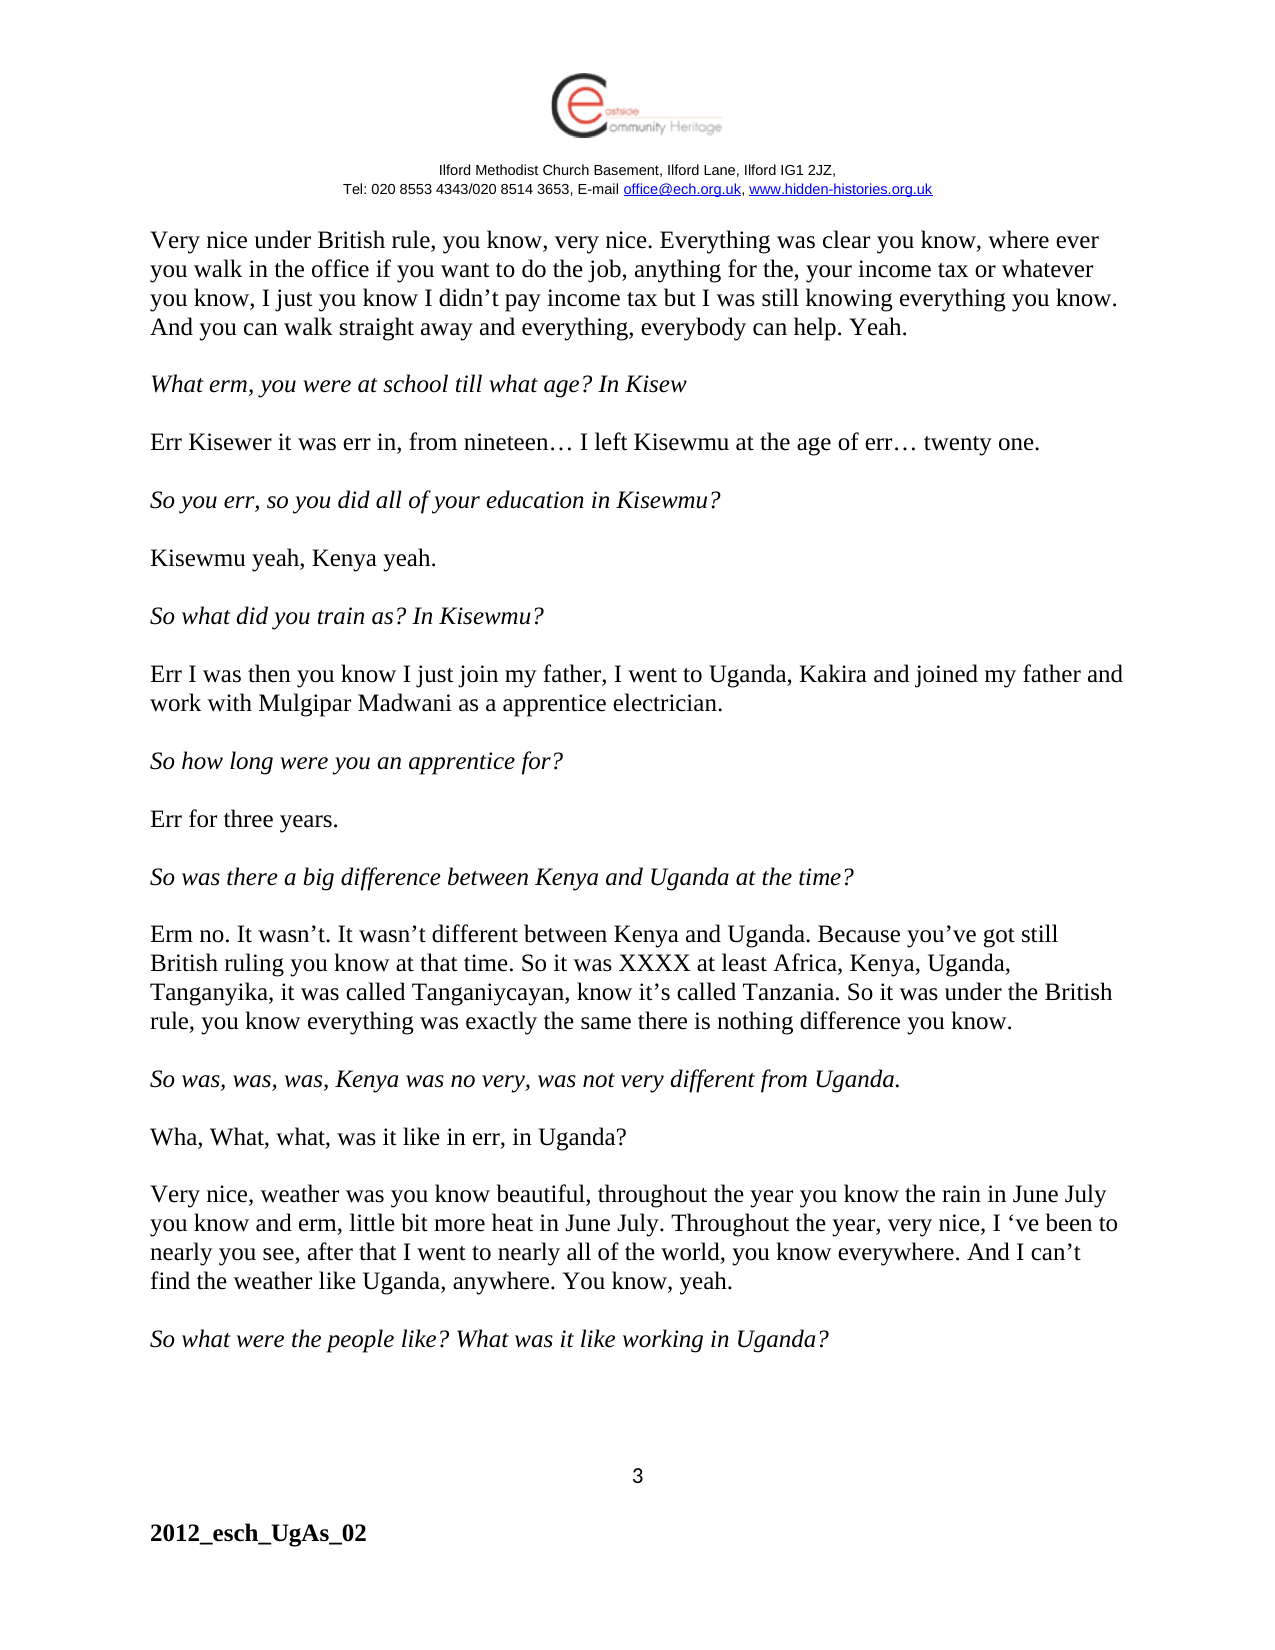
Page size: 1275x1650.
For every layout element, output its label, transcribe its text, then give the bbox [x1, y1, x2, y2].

subtitle Kisewmu yeah, Kenya yeah. [150, 543, 1125, 572]
subtitle So you err, so you did all of your education in Kisewmu? [150, 485, 1125, 514]
subtitle Very nice under British rule, you know, very nice. Everything was clear you know, where ever you walk in the office if you want to do the job, anything for the, your income tax or whatever you know, I just you know I didn’t pay income tax but I was still knowing everything you know. And you can walk straight away and everything, everybody can help. Yeah. [150, 225, 1125, 340]
subtitle So was there a big difference between Kenya and Uganda at the time? [150, 862, 1125, 890]
subtitle Err Kisewer it was err in, from nineteen… I left Kisewmu at the age of err… twenty one. [150, 427, 1125, 456]
subtitle So was, was, was, Kenya was no very, was not very different from Uganda. [150, 1064, 1125, 1092]
subtitle Erm no. It wasn’t. It wasn’t different between Kenya and Uganda. Because you’ve got still British ruling you know at that time. So it was XXXX at least Africa, Kenya, Uganda, Tanganyika, it was called Tanganiycayan, know it’s called Tanzania. So it was under the British rule, you know everything was exactly the same there is nothing difference you know. [150, 919, 1125, 1034]
subtitle So how long were you an apprentice for? [150, 746, 1125, 774]
picture [551, 73, 724, 138]
subtitle What erm, you were at school till what age? In Kisew [150, 369, 1125, 398]
subtitle Wha, What, what, was it like in err, in Uganda? [150, 1122, 1125, 1150]
subtitle Very nice, weather was you know beautiful, throughout the year you know the rain in June July you know and erm, little bit more heat in June July. Throughout the year, very nice, I ‘ve been to nearly you see, after that I went to nearly all of the world, you know everywhere. And I can’t find the weather like Uganda, anywhere. You know, yeah. [150, 1179, 1125, 1294]
subtitle Err for three years. [150, 804, 1125, 832]
subtitle Err I was then you know I just join my father, I went to Uganda, Kakira and joined my father and work with Mulgipar Madwani as a apprentice electrician. [150, 659, 1125, 717]
subtitle So what did you train as? In Kisewmu? [150, 601, 1125, 630]
subtitle So what were the people like? What was it like working in Uganda? [150, 1324, 1125, 1352]
